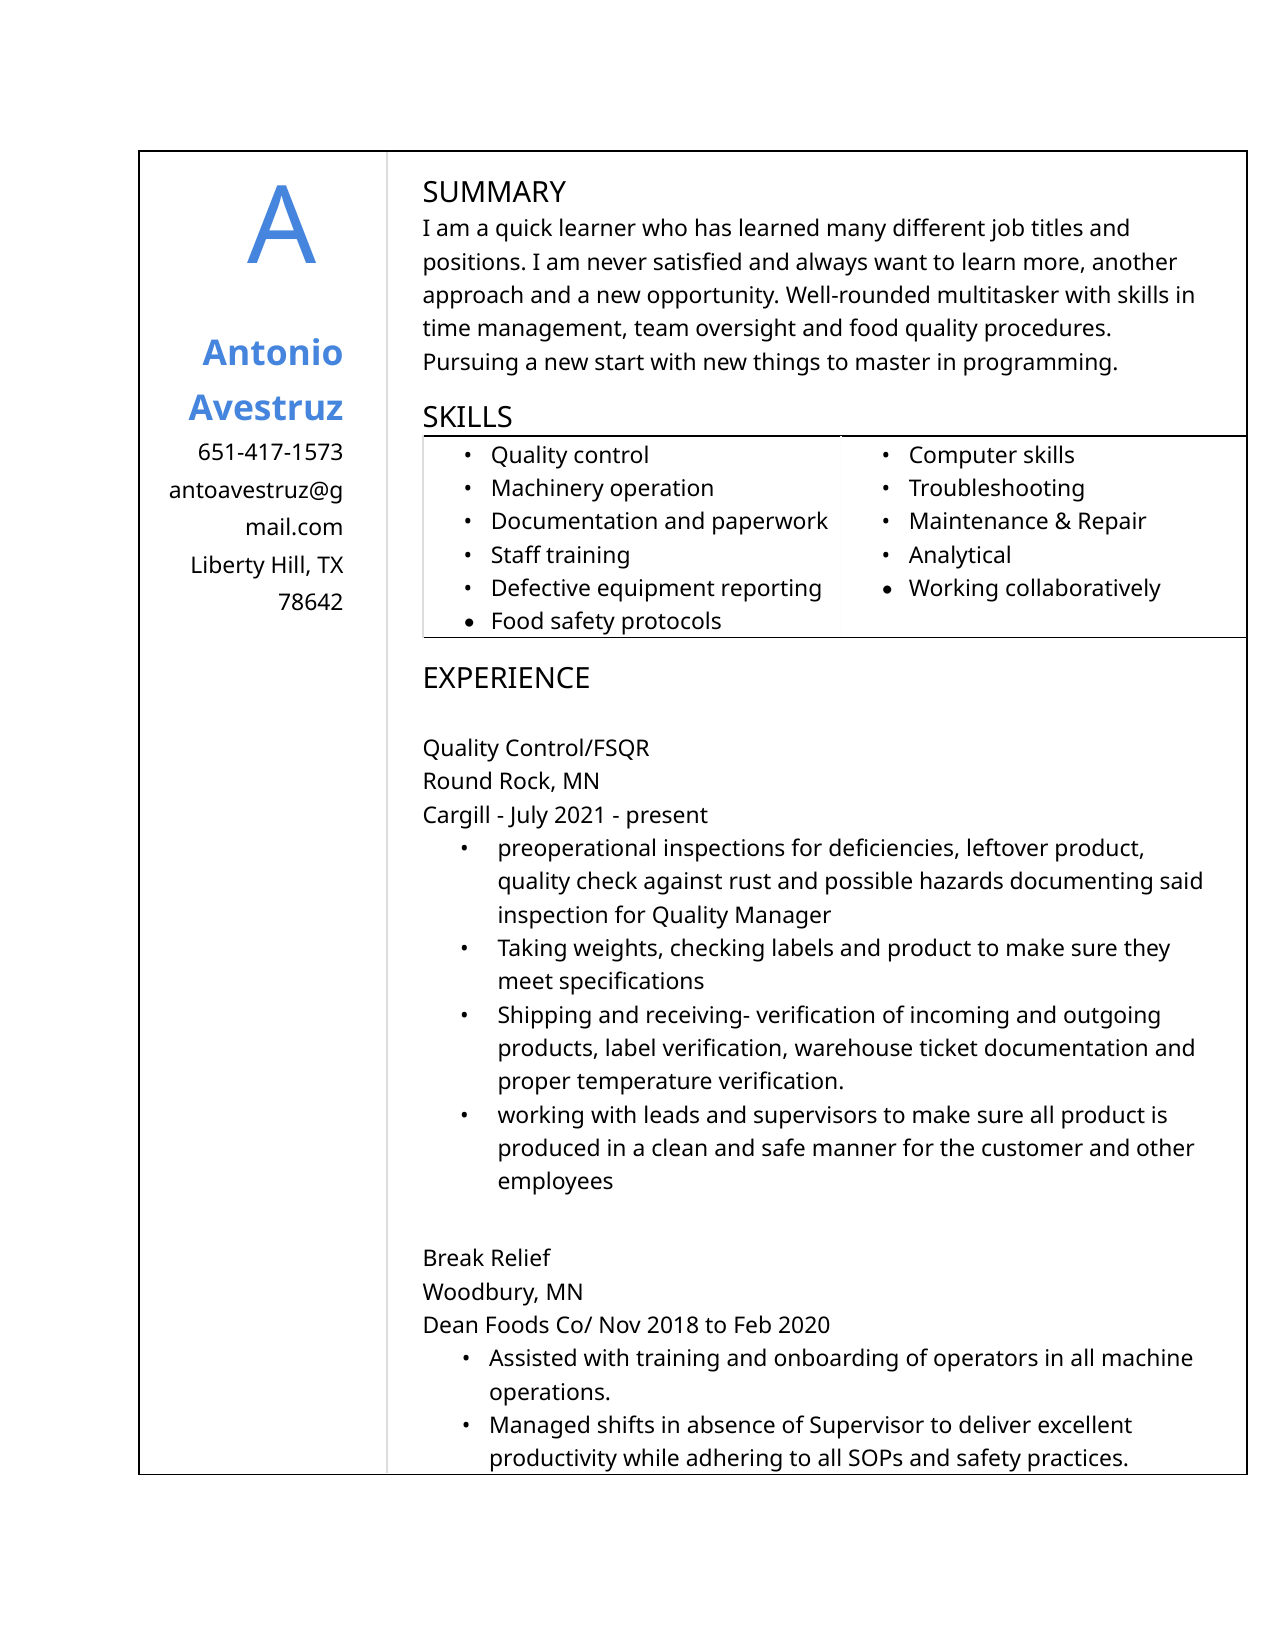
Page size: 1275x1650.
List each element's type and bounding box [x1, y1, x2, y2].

table_header [388, 152, 1246, 1473]
table_header [140, 152, 386, 1473]
